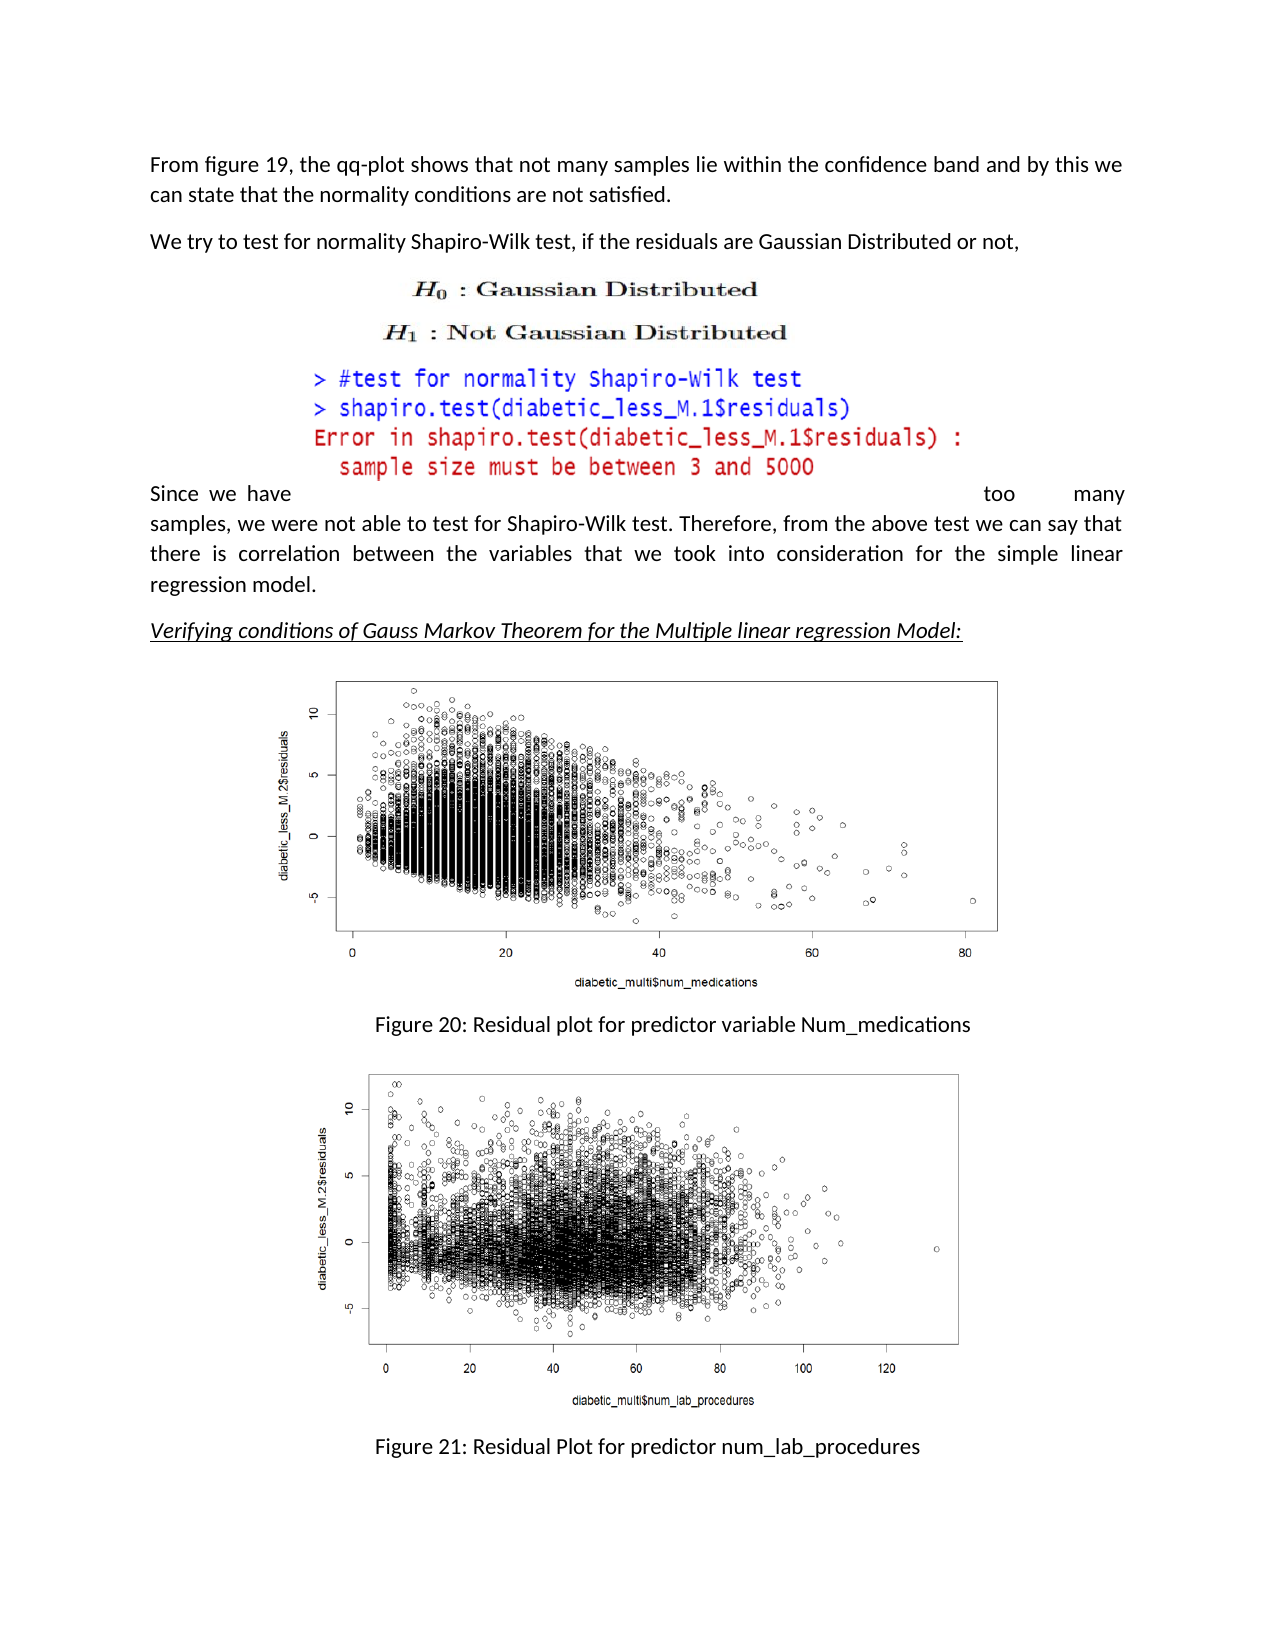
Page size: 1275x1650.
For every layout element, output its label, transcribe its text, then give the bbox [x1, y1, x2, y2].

text Since we have too many samples, we were not able to test for Shapiro-Wilk test. Therefore, from the above test we can say that there is correlation between the variables that we took into consideration for the simple linear regression model. [150, 479, 1125, 598]
text Figure 20: Residual plot for predictor variable Num_medications [150, 1011, 1125, 1038]
picture [276, 665, 999, 993]
picture [375, 273, 795, 348]
text From figure 19, the qq-plot shows that not many samples lie within the confidence band and by this we can state that the normality conditions are not satisfied. [150, 150, 1125, 208]
picture [314, 1058, 961, 1410]
text Figure 21: Residual Plot for predictor num_lab_procedures [150, 1432, 1125, 1460]
text Verifying conditions of Gauss Markov Theorem for the Multiple linear regression Model: [150, 617, 1125, 645]
text We try to test for normality Shapiro-Wilk test, if the residuals are Gaussian Distributed or not, [150, 227, 1125, 255]
picture [310, 367, 965, 481]
